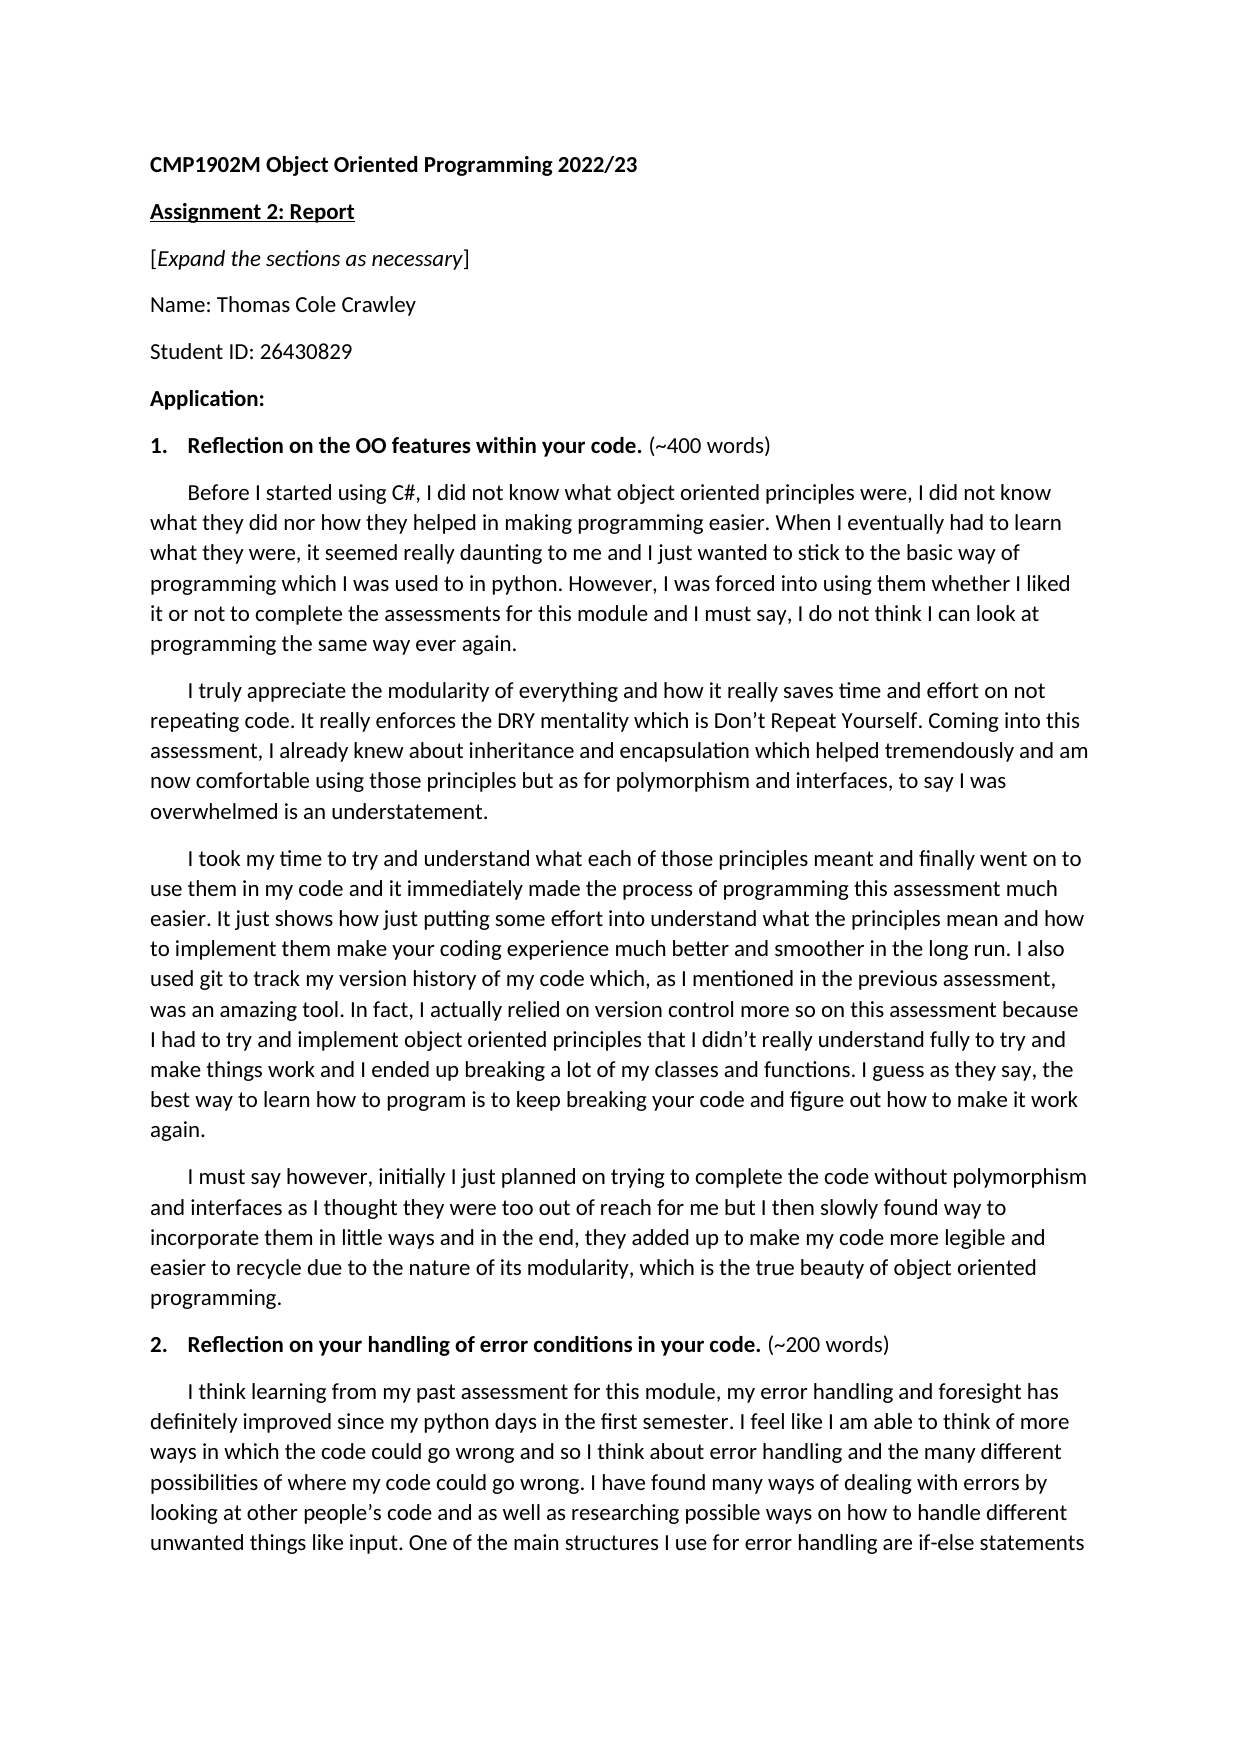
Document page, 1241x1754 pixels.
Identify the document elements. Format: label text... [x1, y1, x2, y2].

text CMP1902M Object Oriented Programming 2022/23 [150, 150, 1090, 178]
text Name: Thomas Cole Crawley [150, 291, 1090, 319]
list Reflection on the OO features within your code. (~400 words) [150, 431, 1090, 459]
text I took my time to try and understand what each of those principles meant and finally went on to use them in my code and it immediately made the process of programming this assessment much easier. It just shows how just putting some effort into understand what the principles mean and how to implement them make your coding experience much better and smoother in the long run. I also used git to track my version history of my code which, as I mentioned in the previous assessment, was an amazing tool. In fact, I actually relied on version control more so on this assessment because I had to try and implement object oriented principles that I didn’t really understand fully to try and make things work and I ended up breaking a lot of my classes and functions. I guess as they say, the best way to learn how to program is to keep breaking your code and figure out how to make it work again. [150, 844, 1090, 1144]
list Reflection on your handling of error conditions in your code. (~200 words) [150, 1330, 1090, 1358]
text I truly appreciate the modularity of everything and how it really saves time and effort on not repeating code. It really enforces the DRY mentality which is Don’t Repeat Yourself. Coming into this assessment, I already knew about inheritance and encapsulation which helped tremendously and am now comfortable using those principles but as for polymorphism and interfaces, to say I was overwhelmed is an understatement. [150, 676, 1090, 825]
text [Expand the sections as necessary] [150, 244, 1090, 272]
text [150, 1377, 1090, 1556]
text I must say however, initially I just planned on trying to complete the code without polymorphism and interfaces as I thought they were too out of reach for me but I then slowly found way to incorporate them in little ways and in the end, they added up to make my code more legible and easier to recycle due to the nature of its modularity, which is the true beauty of object oriented programming. [150, 1162, 1090, 1311]
text Assignment 2: Report [150, 197, 1090, 225]
text Student ID: 26430829 [150, 337, 1090, 366]
text Before I started using C#, I did not know what object oriented principles were, I did not know what they did nor how they helped in making programming easier. When I eventually had to learn what they were, it seemed really daunting to me and I just wanted to stick to the basic way of programming which I was used to in python. However, I was forced into using them whether I liked it or not to complete the assessments for this module and I must say, I do not think I can look at programming the same way ever again. [150, 478, 1090, 657]
text Application: [150, 384, 1090, 412]
